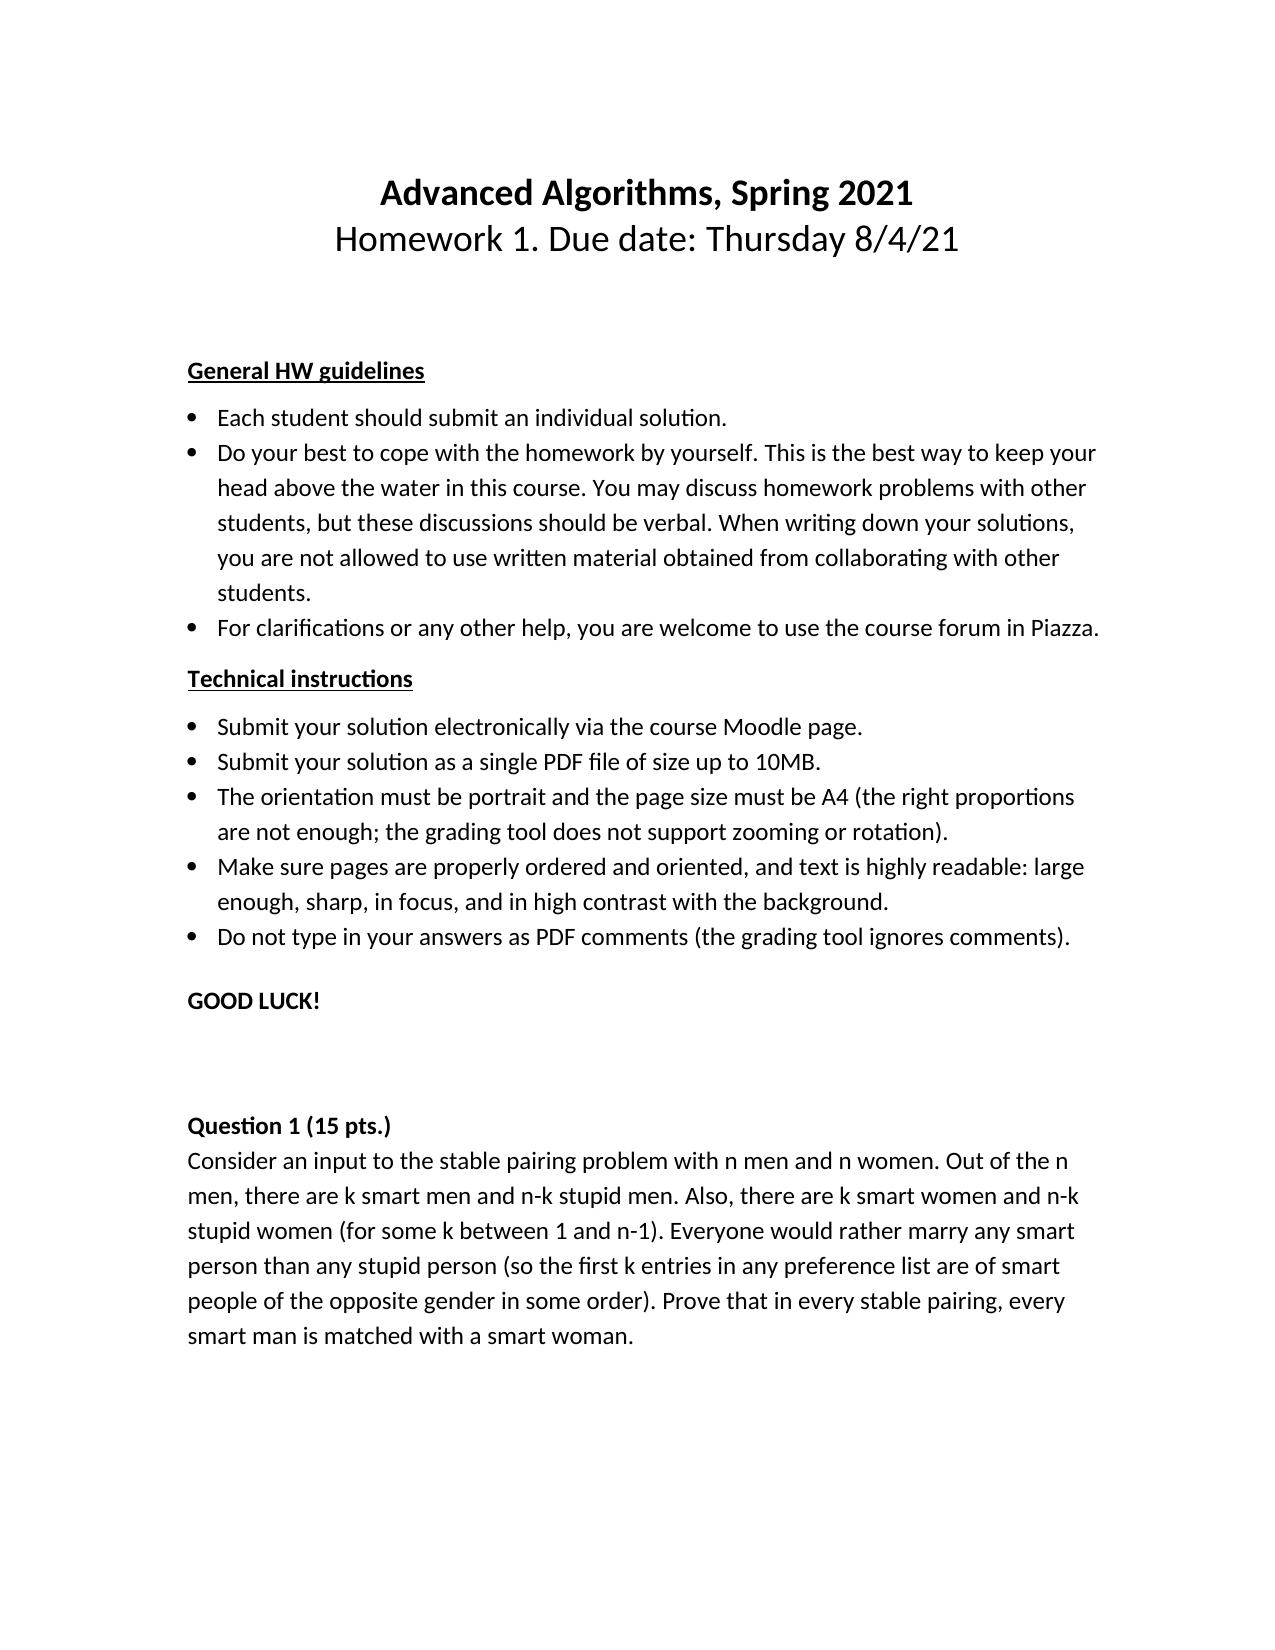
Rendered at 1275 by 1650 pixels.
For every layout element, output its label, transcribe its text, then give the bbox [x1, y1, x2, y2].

title Homework 1. Due date: Thursday 8/4/21 [187, 214, 1106, 260]
list Do not type in your answers as PDF comments (the grading tool ignores comments). [187, 921, 1106, 951]
text Technical instructions [187, 664, 1106, 694]
list Submit your solution as a single PDF file of size up to 10MB. [187, 746, 1106, 776]
list Each student should submit an individual solution. [187, 402, 1106, 432]
title Advanced Algorithms, Spring 2021 [187, 169, 1106, 214]
list The orientation must be portrait and the page size must be A4 (the right proportions are not enough; the grading tool does not support zooming or rotation). [187, 781, 1106, 846]
text General HW guidelines [187, 355, 1106, 385]
text Consider an input to the stable pairing problem with n men and n women. Out of the n men, there are k smart men and n-k stupid men. Also, there are k smart women and n-k stupid women (for some k between 1 and n-1). Everyone would rather marry any smart person than any stupid person (so the first k entries in any preference list are of smart people of the opposite gender in some order). Prove that in every stable pairing, every smart man is matched with a smart woman. [187, 1145, 1106, 1351]
text GOOD LUCK! [187, 985, 1106, 1016]
text Question 1 (15 pts.) [187, 1110, 1106, 1141]
list Do your best to cope with the homework by yourself. This is the best way to keep your head above the water in this course. You may discuss homework problems with other students, but these discussions should be verbal. When writing down your solutions, you are not allowed to use written material obtained from collaborating with other students. [187, 437, 1106, 607]
list Submit your solution electronically via the course Moodle page. [187, 711, 1106, 741]
list Make sure pages are properly ordered and oriented, and text is highly readable: large enough, sharp, in focus, and in high contrast with the background. [187, 851, 1106, 916]
list For clarifications or any other help, you are welcome to use the course forum in Piazza. [187, 612, 1106, 642]
